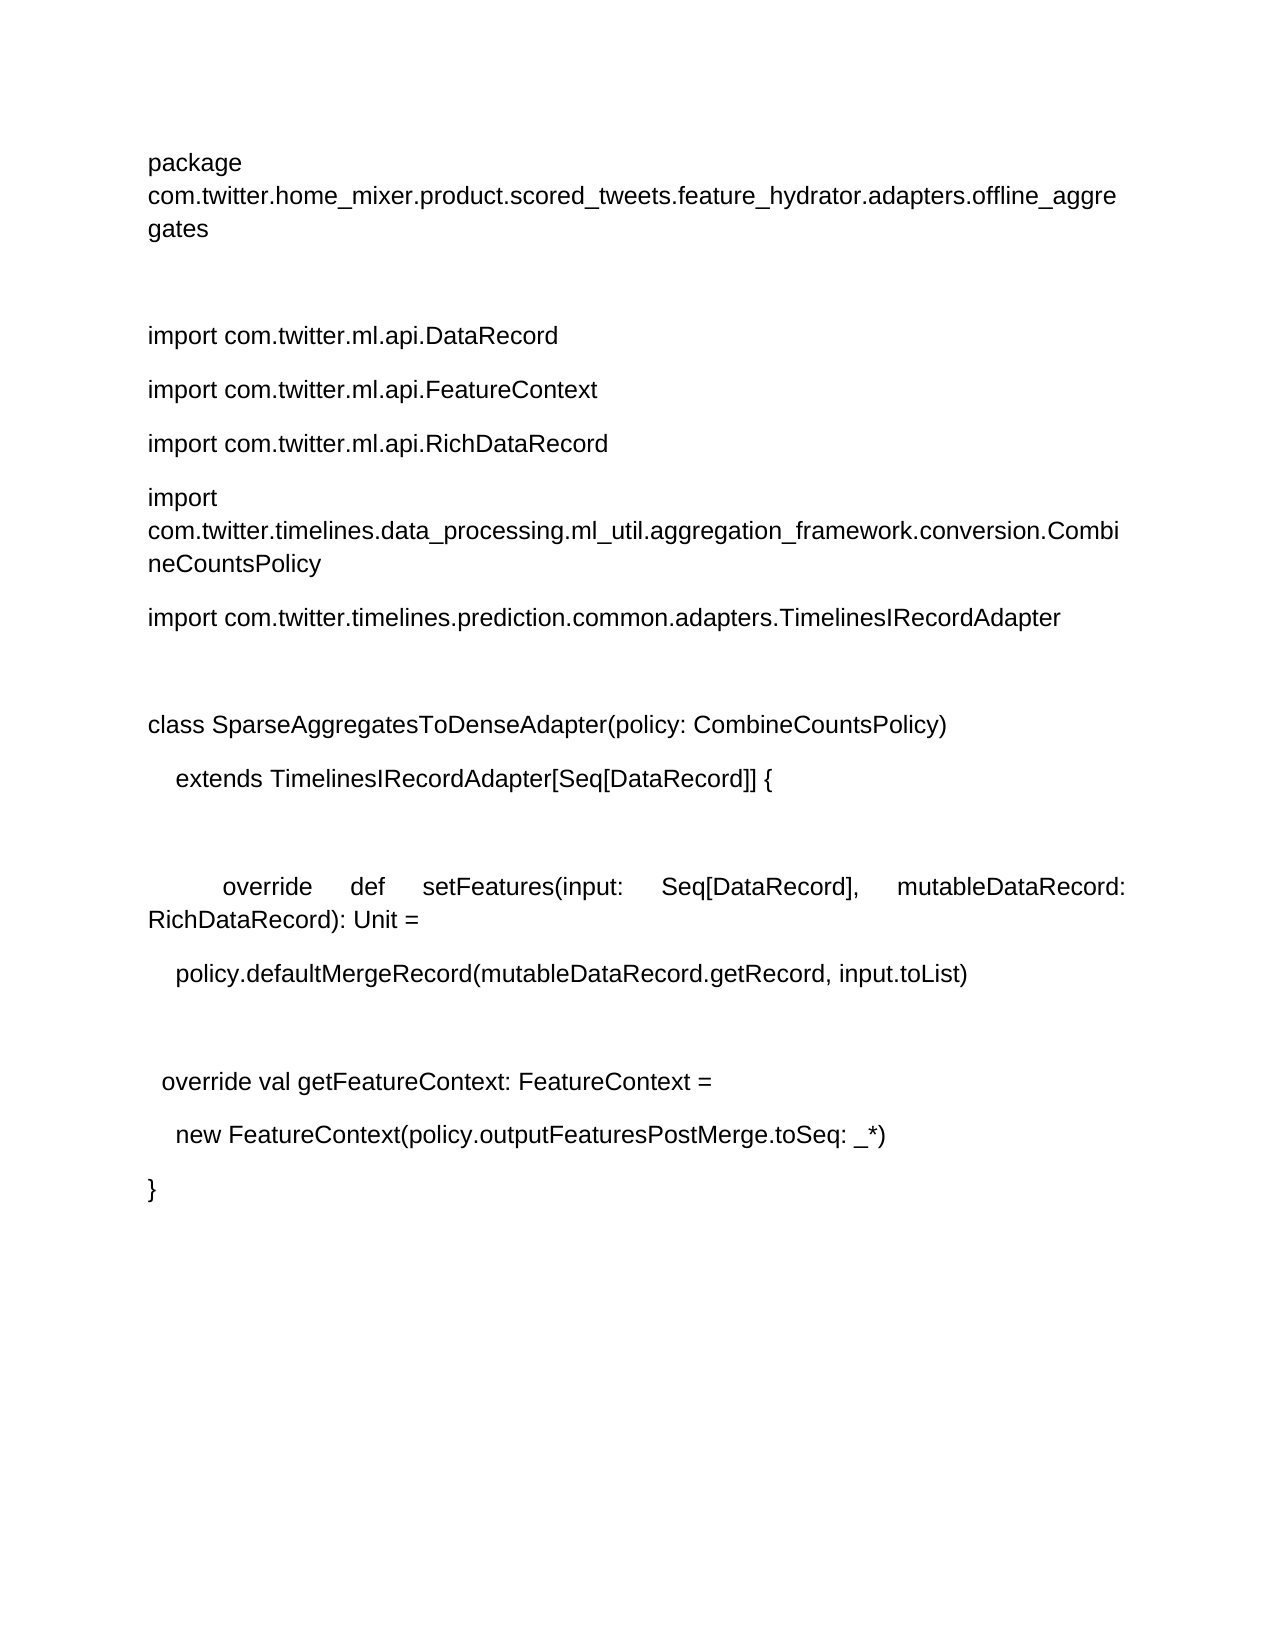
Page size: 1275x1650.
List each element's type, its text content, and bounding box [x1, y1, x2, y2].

text policy.defaultMergeRecord(mutableDataRecord.getRecord, input.toList) [148, 959, 1127, 988]
text import com.twitter.ml.api.FeatureContext [148, 375, 1127, 404]
text override def setFeatures(input: Seq[DataRecord], mutableDataRecord: RichDataRecord): Unit = [148, 872, 1127, 934]
text package com.twitter.home_mixer.product.scored_tweets.feature_hydrator.adapters.offline_aggregates [148, 148, 1127, 242]
text import com.twitter.timelines.data_processing.ml_util.aggregation_framework.conversion.CombineCountsPolicy [148, 483, 1127, 578]
text class SparseAggregatesToDenseAdapter(policy: CombineCountsPolicy) [148, 711, 1127, 739]
text new FeatureContext(policy.outputFeaturesPostMerge.toSeq: _*) [148, 1121, 1127, 1149]
text extends TimelinesIRecordAdapter[Seq[DataRecord]] { [148, 764, 1127, 793]
text override val getFeatureContext: FeatureContext = [148, 1067, 1127, 1095]
text import com.twitter.timelines.prediction.common.adapters.TimelinesIRecordAdapter [148, 603, 1127, 632]
text } [148, 1174, 1127, 1203]
text import com.twitter.ml.api.RichDataRecord [148, 429, 1127, 458]
text import com.twitter.ml.api.DataRecord [148, 321, 1127, 350]
